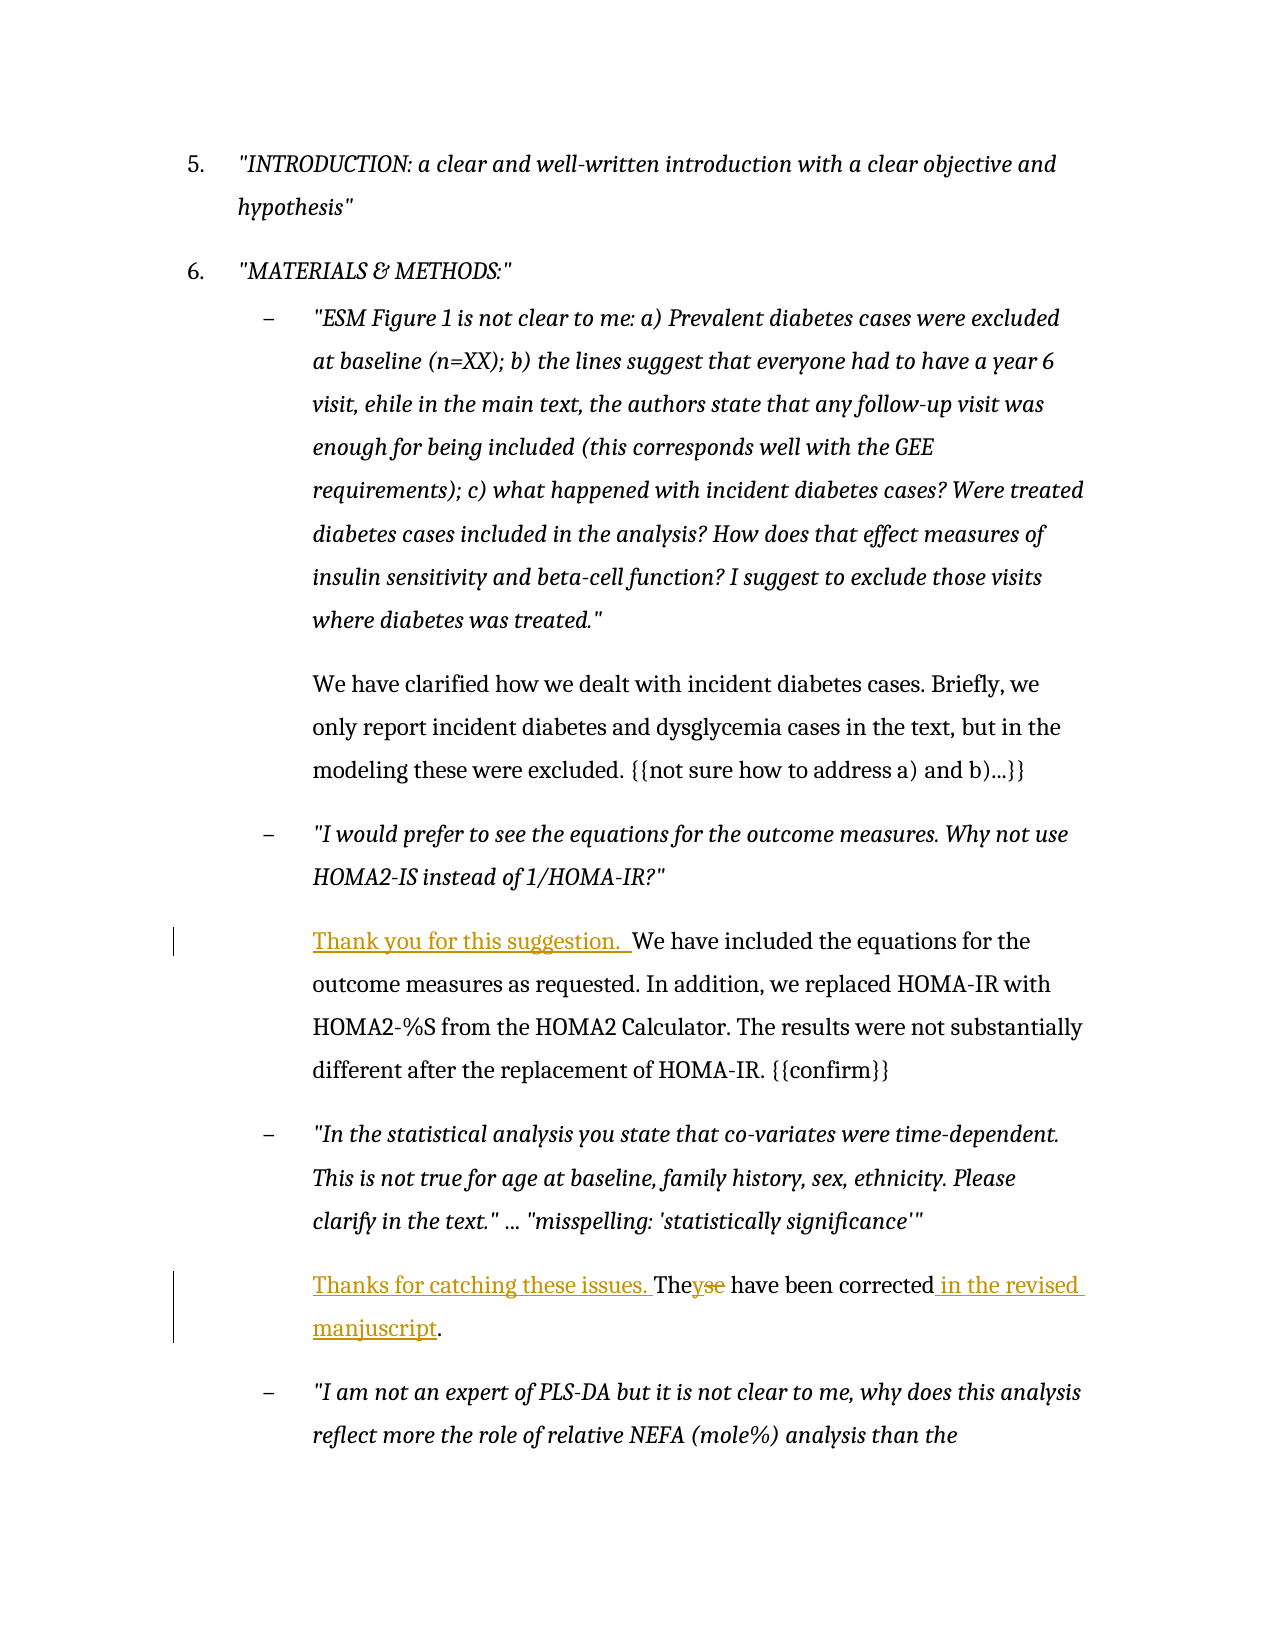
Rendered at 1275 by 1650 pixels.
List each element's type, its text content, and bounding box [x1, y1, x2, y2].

list The have been corrected. [262, 1271, 1087, 1342]
list We have included the equations for the outcome measures as requested. In addition, we replaced HOMA-IR with HOMA2-%S from the HOMA2 Calculator. The results were not substantially different after the replacement of HOMA-IR. {{confirm}} [262, 927, 1087, 1085]
list "I would prefer to see the equations for the outcome measures. Why not use HOMA2-IS instead of 1/HOMA-IR?" [262, 820, 1087, 892]
list "ESM Figure 1 is not clear to me: a) Prevalent diabetes cases were excluded at baseline (n=XX); b) the lines suggest that everyone had to have a year 6 visit, ehile in the main text, the authors state that any follow-up visit was enough for being included (this corresponds well with the GEE requirements); c) what happened with incident diabetes cases? Were treated diabetes cases included in the analysis? How does that effect measures of insulin sensitivity and beta-cell function? I suggest to exclude those visits where diabetes was treated." [262, 304, 1087, 634]
list "INTRODUCTION: a clear and well-written introduction with a clear objective and hypothesis" [187, 150, 1087, 222]
list We have clarified how we dealt with incident diabetes cases. Briefly, we only report incident diabetes and dysglycemia cases in the text, but in the modeling these were excluded. {{not sure how to address a) and b)...}} [262, 670, 1087, 785]
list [262, 1378, 1087, 1449]
list "MATERIALS & METHODS:" [187, 257, 1087, 286]
list "In the statistical analysis you state that co-variates were time-dependent. This is not true for age at baseline, family history, sex, ethnicity. Please clarify in the text." ... "misspelling: 'statistically significance'" [262, 1120, 1087, 1235]
